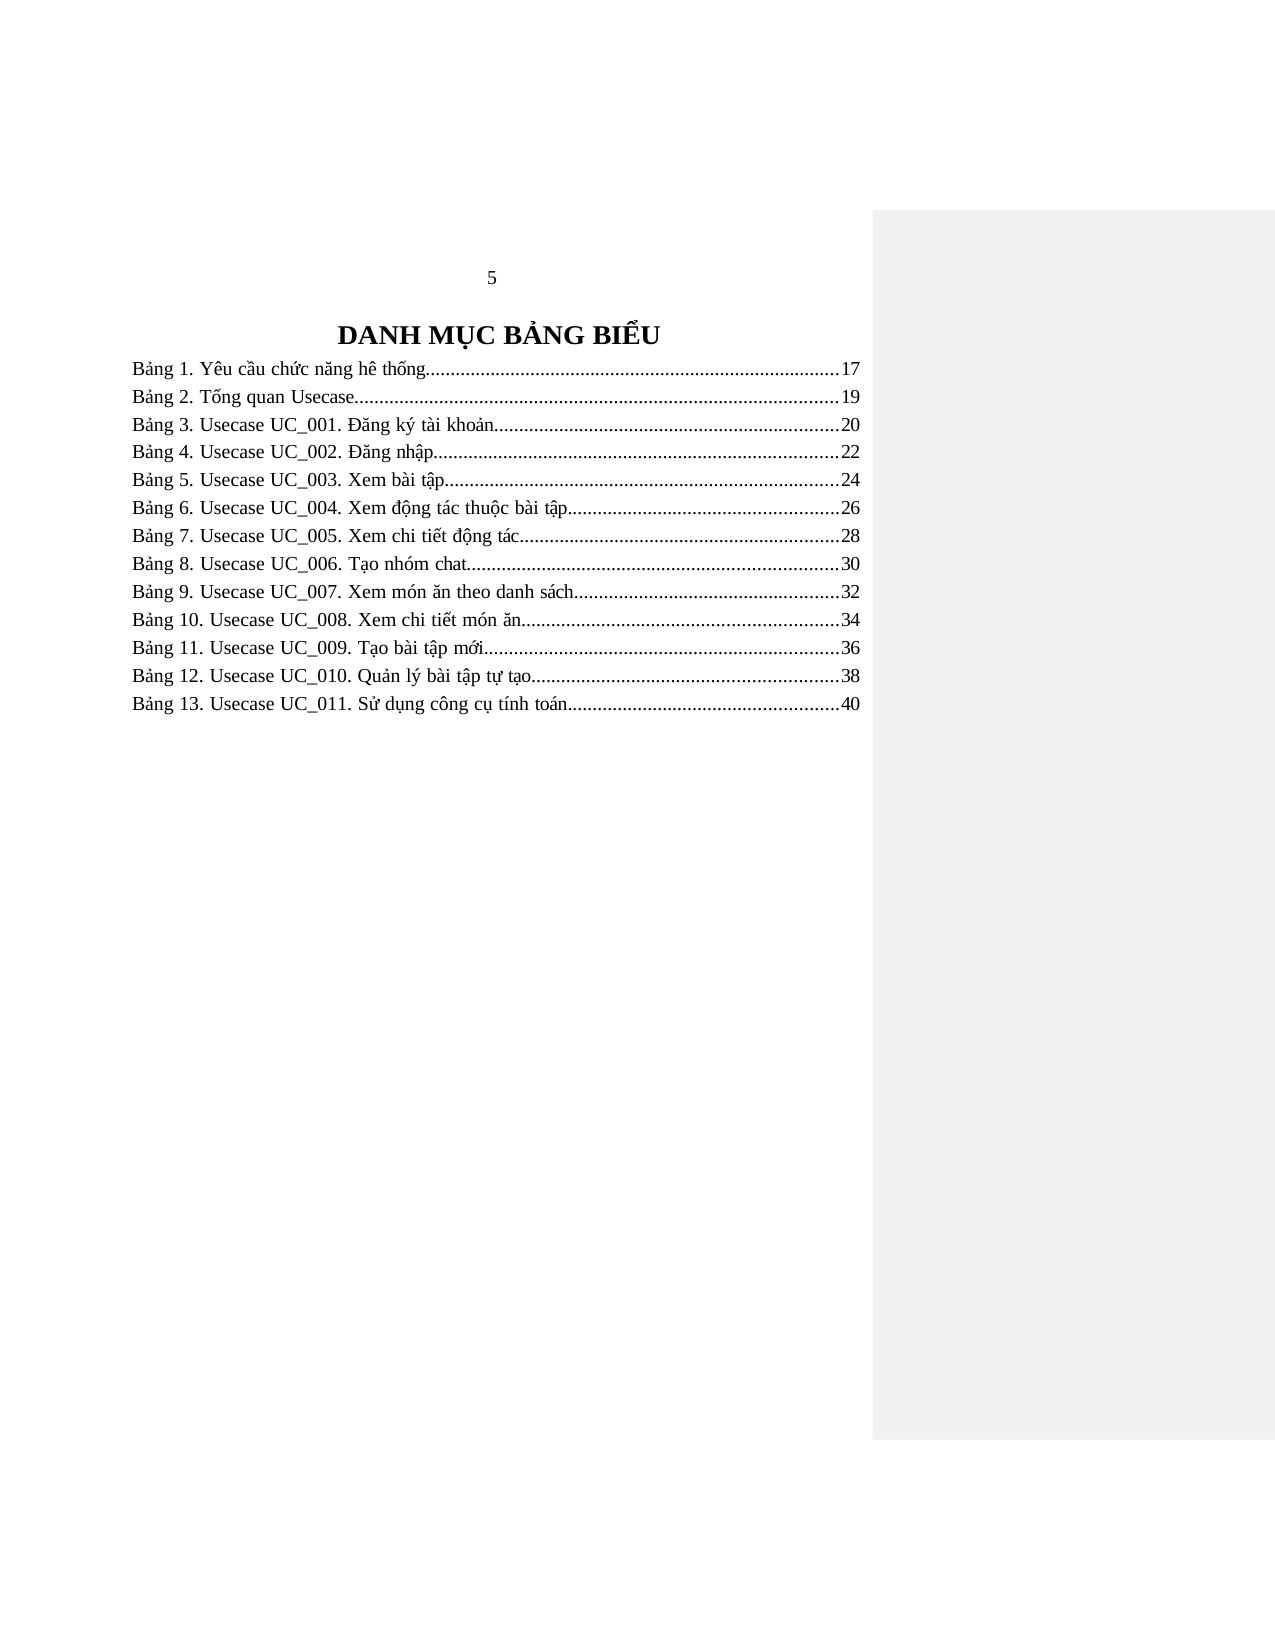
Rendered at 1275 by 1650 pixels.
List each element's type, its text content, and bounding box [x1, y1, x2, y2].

text DANH MỤC BẢNG BIỂU [337, 319, 1275, 350]
text Bảng 3. Usecase UC_001. Đăng ký tài khoản 20 [132, 413, 1275, 435]
text Bảng 8. Usecase UC_006. Tạo nhóm chat 30 [132, 552, 1275, 575]
text Bảng 13. Usecase UC_011. Sử dụng công cụ tính toán 40 [132, 692, 1275, 714]
text Bảng 7. Usecase UC_005. Xem chi tiết động tác 28 [132, 524, 1275, 547]
text Bảng 12. Usecase UC_010. Quản lý bài tập tự tạo 38 [132, 664, 1275, 687]
text Bảng 6. Usecase UC_004. Xem động tác thuộc bài tập 26 [132, 496, 1275, 519]
text Bảng 10. Usecase UC_008. Xem chi tiết món ăn 34 [132, 608, 1275, 631]
text Bảng 5. Usecase UC_003. Xem bài tập 24 [132, 468, 1275, 491]
text Bảng 4. Usecase UC_002. Đăng nhập 22 [132, 441, 1275, 463]
text Bảng 2. Tổng quan Usecase 19 [132, 385, 1275, 407]
text Bảng 1. Yêu cầu chức năng hê thống 17 [132, 357, 1275, 380]
text Bảng 9. Usecase UC_007. Xem món ăn theo danh sách 32 [132, 580, 1275, 603]
text Bảng 11. Usecase UC_009. Tạo bài tập mới 36 [132, 636, 1275, 659]
